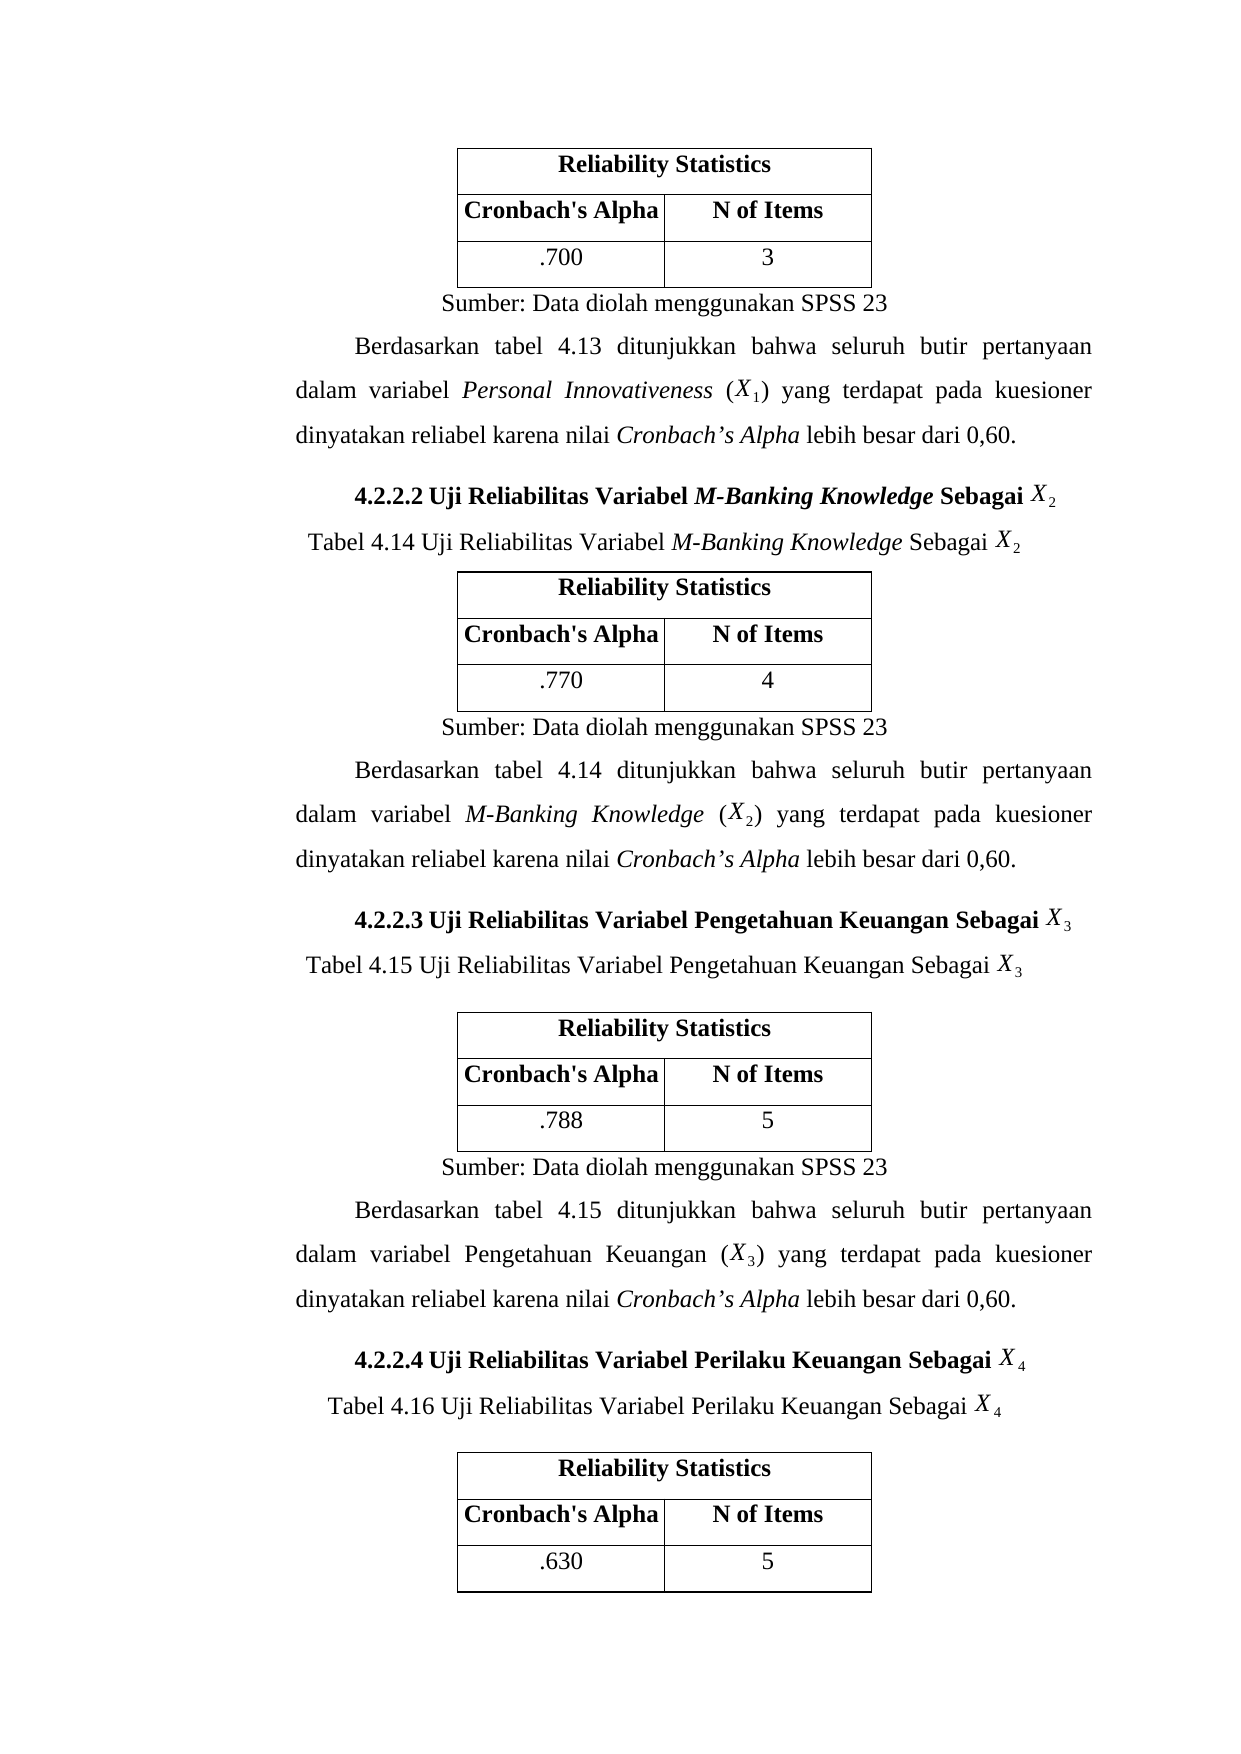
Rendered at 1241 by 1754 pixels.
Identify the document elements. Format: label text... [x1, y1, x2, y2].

text Sumber: Data diolah menggunakan SPSS 23 [236, 712, 1092, 741]
table_cell N of Items [665, 1059, 871, 1104]
text Berdasarkan tabel 4.13 ditunjukkan bahwa seluruh butir pertanyaan dalam variabel Personal Innovativeness () yang terdapat pada kuesioner dinyatakan reliabel karena nilai Cronbach’s Alpha lebih besar dari 0,60. [295, 331, 1092, 449]
text Sumber: Data diolah menggunakan SPSS 23 [236, 288, 1092, 317]
table_cell Cronbach's Alpha [458, 1500, 664, 1545]
table_cell Cronbach's Alpha [458, 619, 664, 664]
table_cell 5 [665, 1106, 871, 1151]
text Berdasarkan tabel 4.15 ditunjukkan bahwa seluruh butir pertanyaan dalam variabel Pengetahuan Keuangan () yang terdapat pada kuesioner dinyatakan reliabel karena nilai Cronbach’s Alpha lebih besar dari 0,60. [295, 1195, 1092, 1313]
table_cell .630 [458, 1546, 664, 1591]
table_cell .700 [458, 242, 664, 287]
text Sumber: Data diolah menggunakan SPSS 23 [236, 1152, 1092, 1181]
table_header Reliability Statistics [458, 1013, 871, 1058]
table_cell .770 [458, 665, 664, 711]
subtitle Uji Reliabilitas Variabel M-Banking Knowledge Sebagai [354, 480, 1092, 511]
table_cell Cronbach's Alpha [458, 1059, 664, 1104]
table_cell 3 [665, 242, 871, 287]
table_header Reliability Statistics [458, 1453, 871, 1498]
table_cell N of Items [665, 195, 871, 241]
table_header Reliability Statistics [458, 149, 871, 194]
table_cell N of Items [665, 619, 871, 664]
table_cell N of Items [665, 1500, 871, 1545]
subtitle Uji Reliabilitas Variabel Perilaku Keuangan Sebagai [354, 1344, 1092, 1375]
text Berdasarkan tabel 4.14 ditunjukkan bahwa seluruh butir pertanyaan dalam variabel M-Banking Knowledge () yang terdapat pada kuesioner dinyatakan reliabel karena nilai Cronbach’s Alpha lebih besar dari 0,60. [295, 755, 1092, 872]
subtitle Uji Reliabilitas Variabel Pengetahuan Keuangan Sebagai [354, 903, 1092, 935]
table_cell .788 [458, 1106, 664, 1151]
table_cell Cronbach's Alpha [458, 195, 664, 241]
table_header Reliability Statistics [458, 573, 871, 618]
table_cell 4 [665, 665, 871, 711]
table_cell 5 [665, 1546, 871, 1591]
